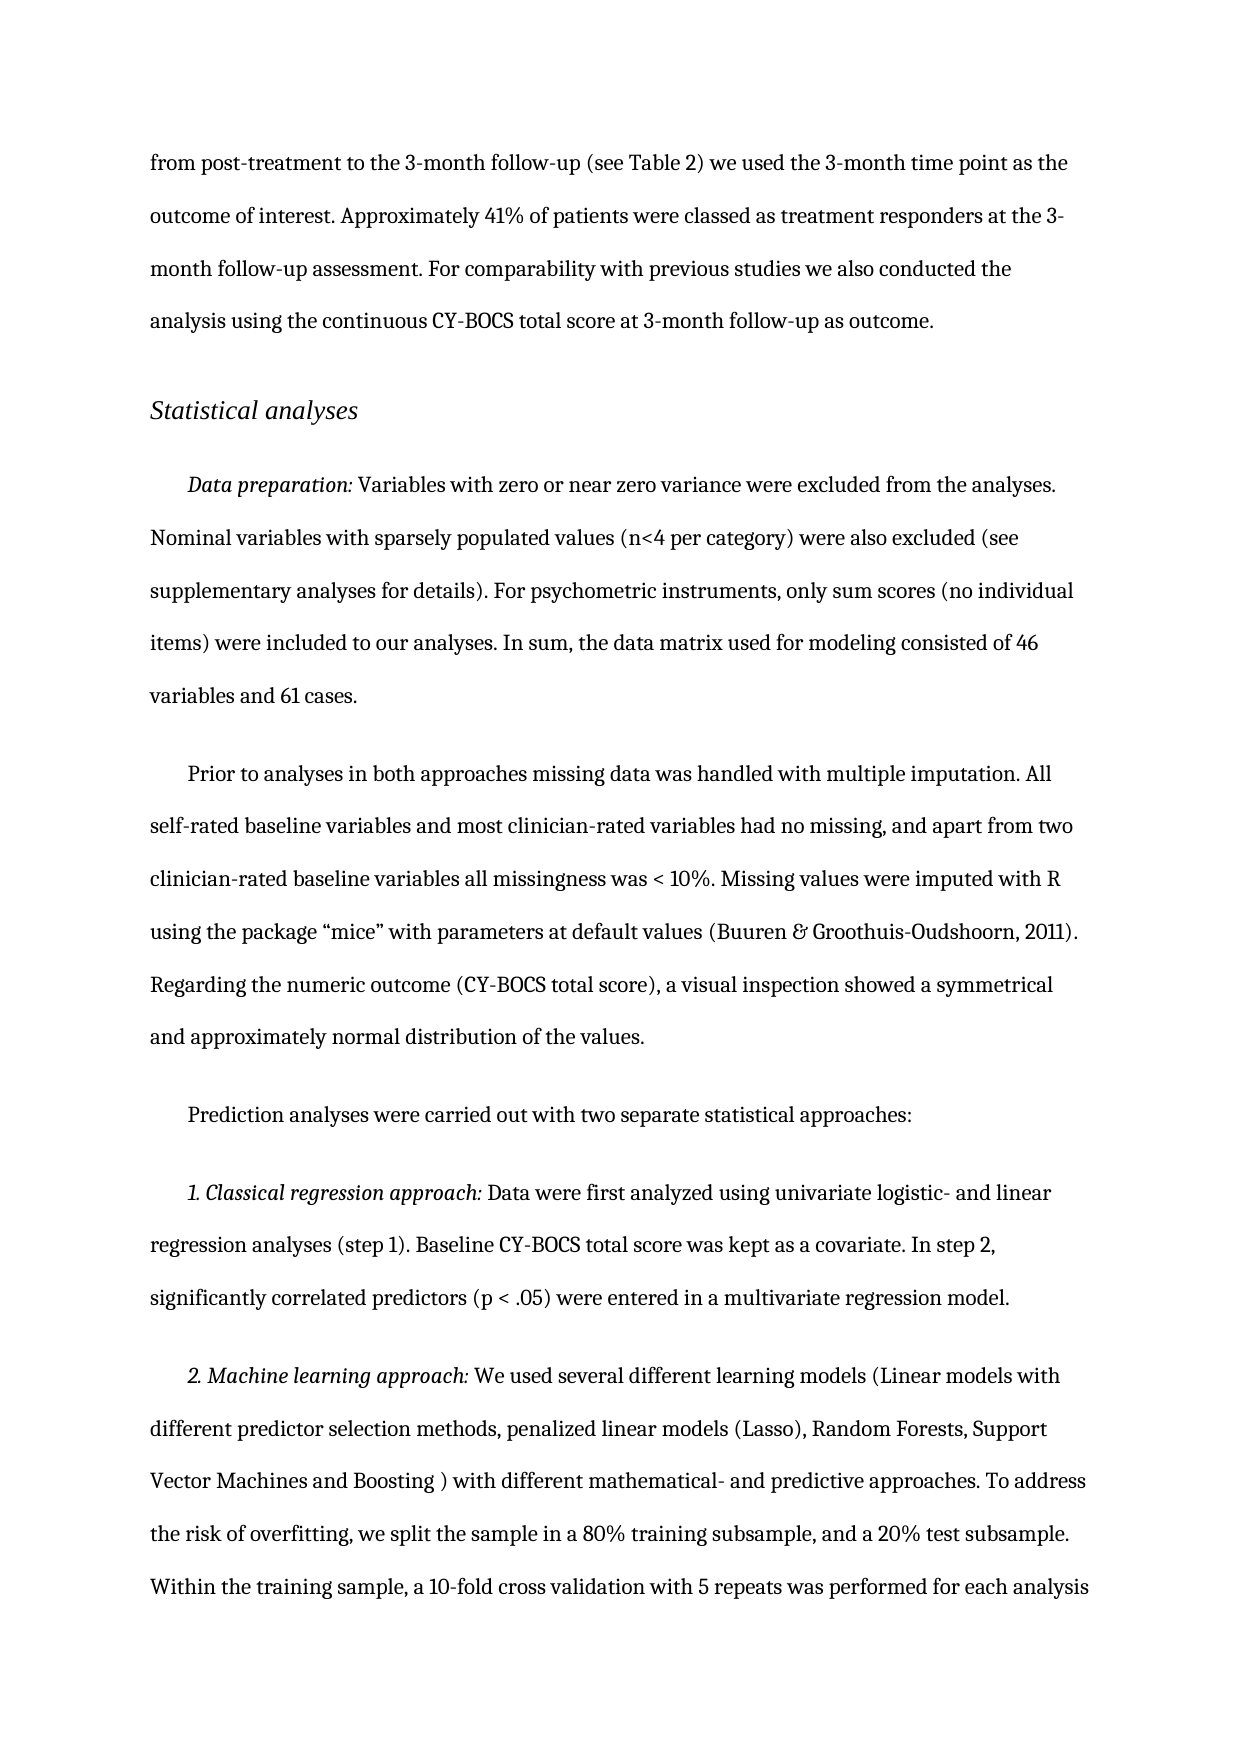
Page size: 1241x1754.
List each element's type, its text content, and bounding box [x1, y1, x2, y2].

subtitle Statistical analyses [150, 394, 1090, 425]
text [150, 150, 1090, 334]
text Prior to analyses in both approaches missing data was handled with multiple imputation. All self-rated baseline variables and most clinician-rated variables had no missing, and apart from two clinician-rated baseline variables all missingness was < 10%. Missing values were imputed with R using the package “mice” with parameters at default values (Buuren & Groothuis-Oudshoorn, 2011). Regarding the numeric outcome (CY-BOCS total score), a visual inspection showed a symmetrical and approximately normal distribution of the values. [150, 761, 1090, 1050]
text Data preparation: Variables with zero or near zero variance were excluded from the analyses. Nominal variables with sparsely populated values (n<4 per category) were also excluded (see supplementary analyses for details). For psychometric instruments, only sum scores (no individual items) were included to our analyses. In sum, the data matrix used for modeling consisted of 46 variables and 61 cases. [150, 472, 1090, 709]
text Prediction analyses were carried out with two separate statistical approaches: [150, 1102, 1090, 1128]
text 1. Classical regression approach: Data were first analyzed using univariate logistic- and linear regression analyses (step 1). Baseline CY-BOCS total score was kept as a covariate. In step 2, significantly correlated predictors (p < .05) were entered in a multivariate regression model. [150, 1179, 1090, 1311]
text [150, 1363, 1090, 1600]
